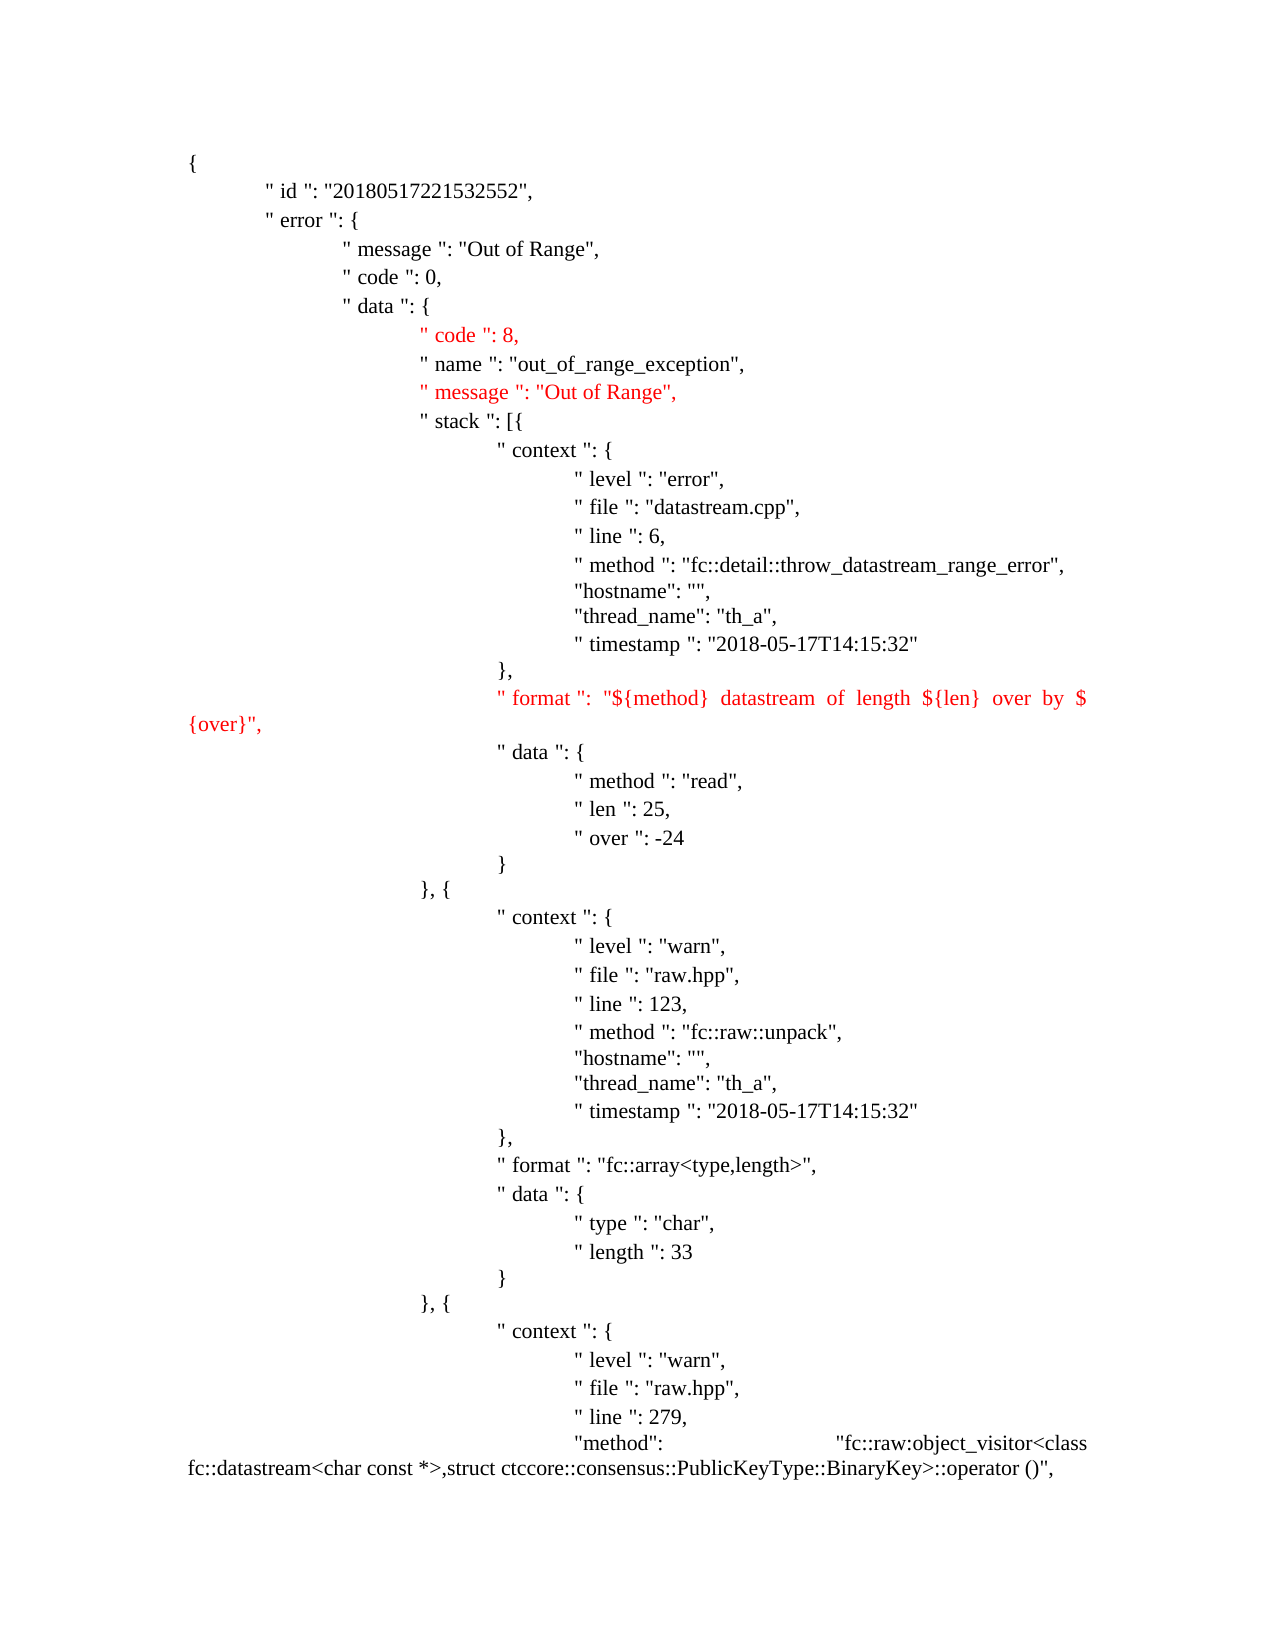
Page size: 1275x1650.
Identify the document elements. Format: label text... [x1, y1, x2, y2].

text " data ": { [187, 290, 1087, 319]
text " level ": "warn", [187, 930, 1087, 959]
text " file ": "raw.hpp", [187, 959, 1087, 988]
text } [187, 1264, 1087, 1290]
text " context ": { [187, 1315, 1087, 1344]
text "thread_name": "th_a", [187, 1070, 1087, 1096]
text " line ": 123, [187, 988, 1087, 1016]
text " format ": "${method} datastream of length ${len} over by ${over}", [187, 682, 1087, 736]
text " message ": "Out of Range", [187, 376, 1087, 405]
text " file ": "raw.hpp", [187, 1372, 1087, 1401]
text " context ": { [187, 434, 1087, 463]
text " code ": 0, [187, 261, 1087, 290]
text " data ": { [187, 1178, 1087, 1207]
text }, [187, 657, 1087, 682]
text " level ": "warn", [187, 1344, 1087, 1372]
text " length ": 33 [187, 1236, 1087, 1264]
text }, { [187, 1290, 1087, 1315]
text " data ": { [187, 736, 1087, 765]
text " line ": 279, [187, 1401, 1087, 1430]
text " over ": -24 [187, 822, 1087, 851]
text " file ": "datastream.cpp", [187, 491, 1087, 520]
text " context ": { [187, 901, 1087, 930]
text "method": "fc::raw:object_visitor<class fc::datastream<char const *>,struct ctccore::consensus::PublicKeyType::BinaryKey>::operator ()", [187, 1430, 1087, 1480]
text " code ": 8, [187, 319, 1087, 348]
text " method ": "fc::raw::unpack", [187, 1016, 1087, 1045]
text "hostname": "", [187, 1045, 1087, 1070]
text " method ": "read", [187, 765, 1087, 793]
text " id ": "20180517221532552", [187, 175, 1087, 204]
text } [187, 851, 1087, 876]
text " len ": 25, [187, 793, 1087, 822]
text " line ": 6, [187, 520, 1087, 549]
text }, { [187, 876, 1087, 901]
text " type ": "char", [187, 1207, 1087, 1236]
text " timestamp ": "2018-05-17T14:15:32" [187, 628, 1087, 657]
text "thread_name": "th_a", [187, 603, 1087, 628]
text " format ": "fc::array<type,length>", [187, 1149, 1087, 1178]
text " message ": "Out of Range", [187, 233, 1087, 261]
text { [187, 150, 1087, 175]
text " level ": "error", [187, 463, 1087, 491]
text " method ": "fc::detail::throw_datastream_range_error", [187, 549, 1087, 578]
text " stack ": [{ [187, 405, 1087, 434]
text " timestamp ": "2018-05-17T14:15:32" [187, 1096, 1087, 1124]
text " error ": { [187, 204, 1087, 233]
text "hostname": "", [187, 578, 1087, 603]
text " name ": "out_of_range_exception", [187, 348, 1087, 376]
text }, [187, 1124, 1087, 1149]
